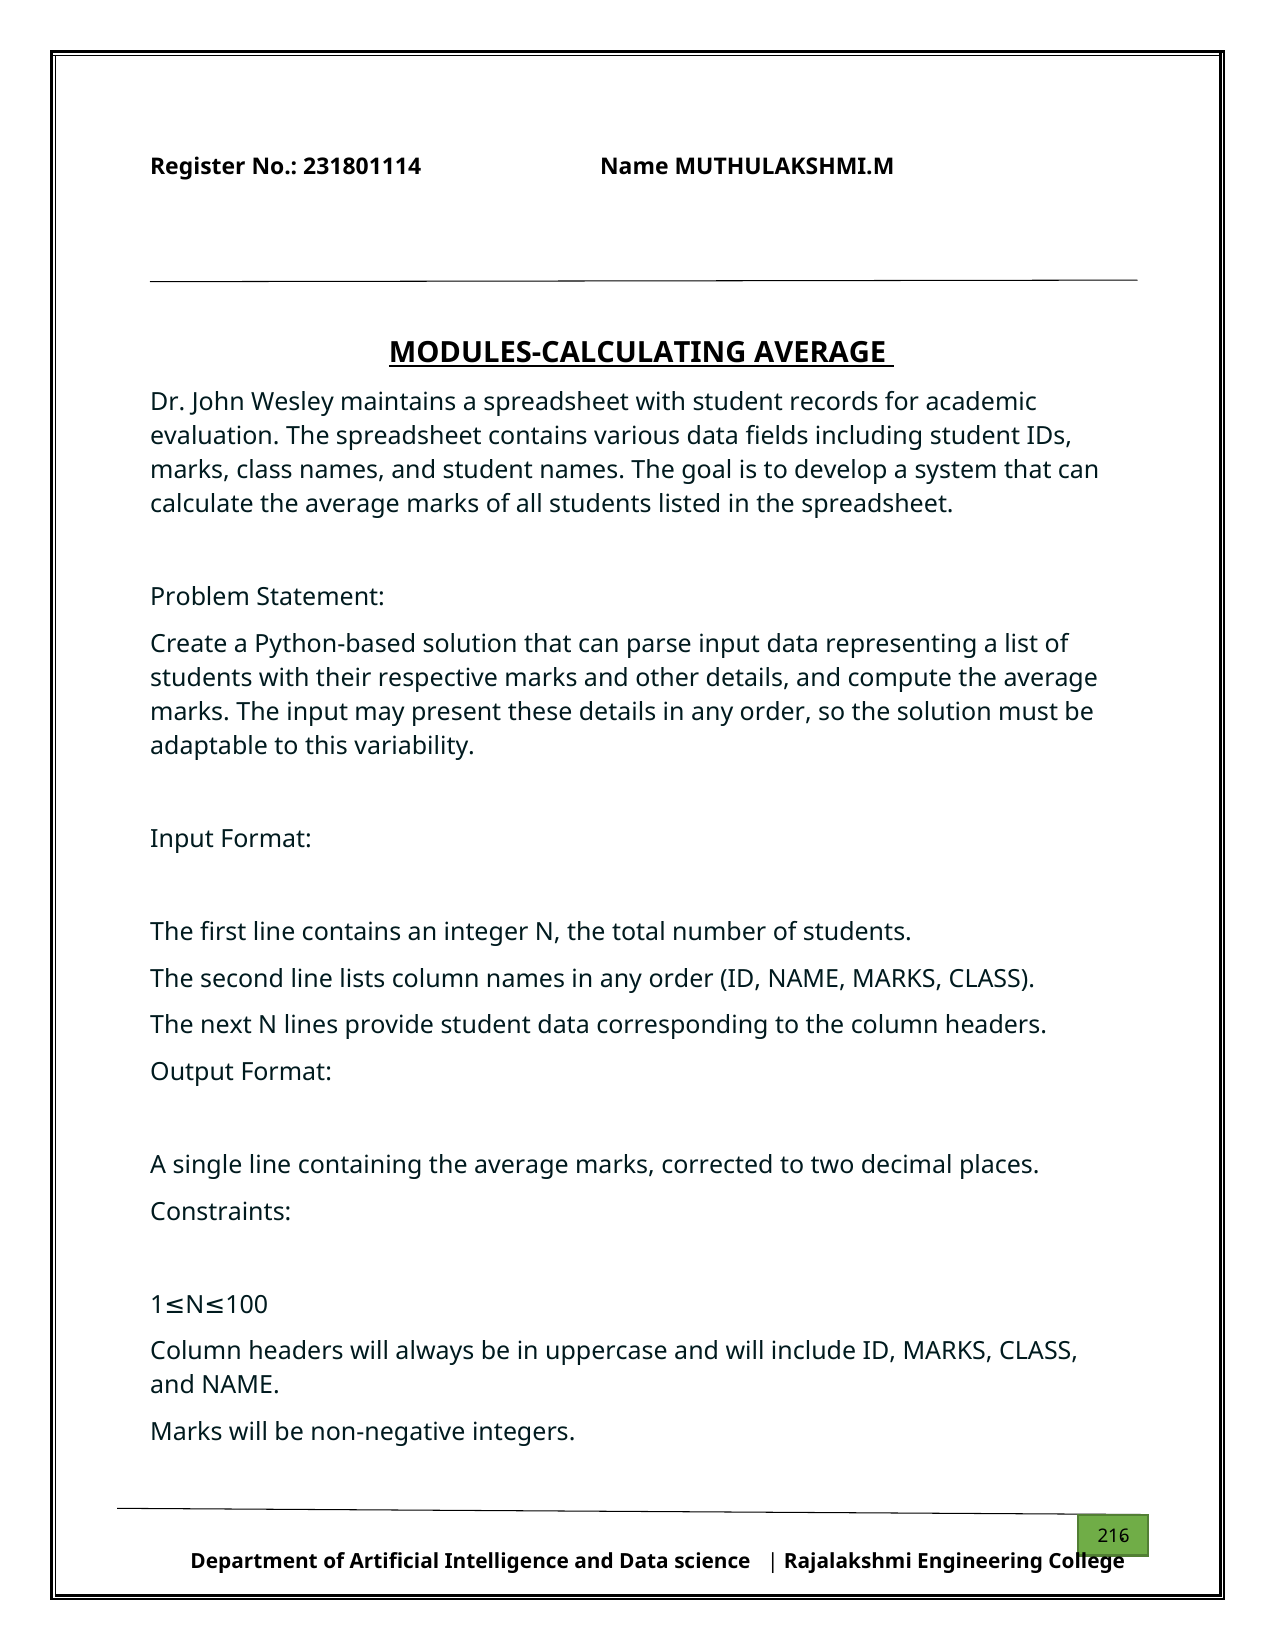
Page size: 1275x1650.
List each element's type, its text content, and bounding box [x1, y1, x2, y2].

text MODULES-CALCULATING AVERAGE [150, 331, 1125, 371]
text Create a Python-based solution that can parse input data representing a list of students with their respective marks and other details, and compute the average marks. The input may present these details in any order, so the solution must be adaptable to this variability. [150, 625, 1125, 762]
text The first line contains an integer N, the total number of students. [150, 914, 1125, 948]
text Register No.: 231801114 Name MUTHULAKSHMI.M [150, 150, 1125, 181]
text Dr. John Wesley maintains a spreadsheet with student records for academic evaluation. The spreadsheet contains various data fields including student IDs, marks, class names, and student names. The goal is to develop a system that can calculate the average marks of all students listed in the spreadsheet. [150, 383, 1125, 520]
text The second line lists column names in any order (ID, NAME, MARKS, CLASS). [150, 960, 1125, 994]
text Output Format: [150, 1053, 1125, 1087]
text Input Format: [150, 821, 1125, 855]
text Marks will be non-negative integers. [150, 1413, 1125, 1447]
text Problem Statement: [150, 579, 1125, 613]
text 1≤N≤100 [150, 1286, 1125, 1320]
text The next N lines provide student data corresponding to the column headers. [150, 1007, 1125, 1041]
text Constraints: [150, 1193, 1125, 1227]
text Column headers will always be in uppercase and will include ID, MARKS, CLASS, and NAME. [150, 1333, 1125, 1401]
text A single line containing the average marks, corrected to two decimal places. [150, 1147, 1125, 1181]
